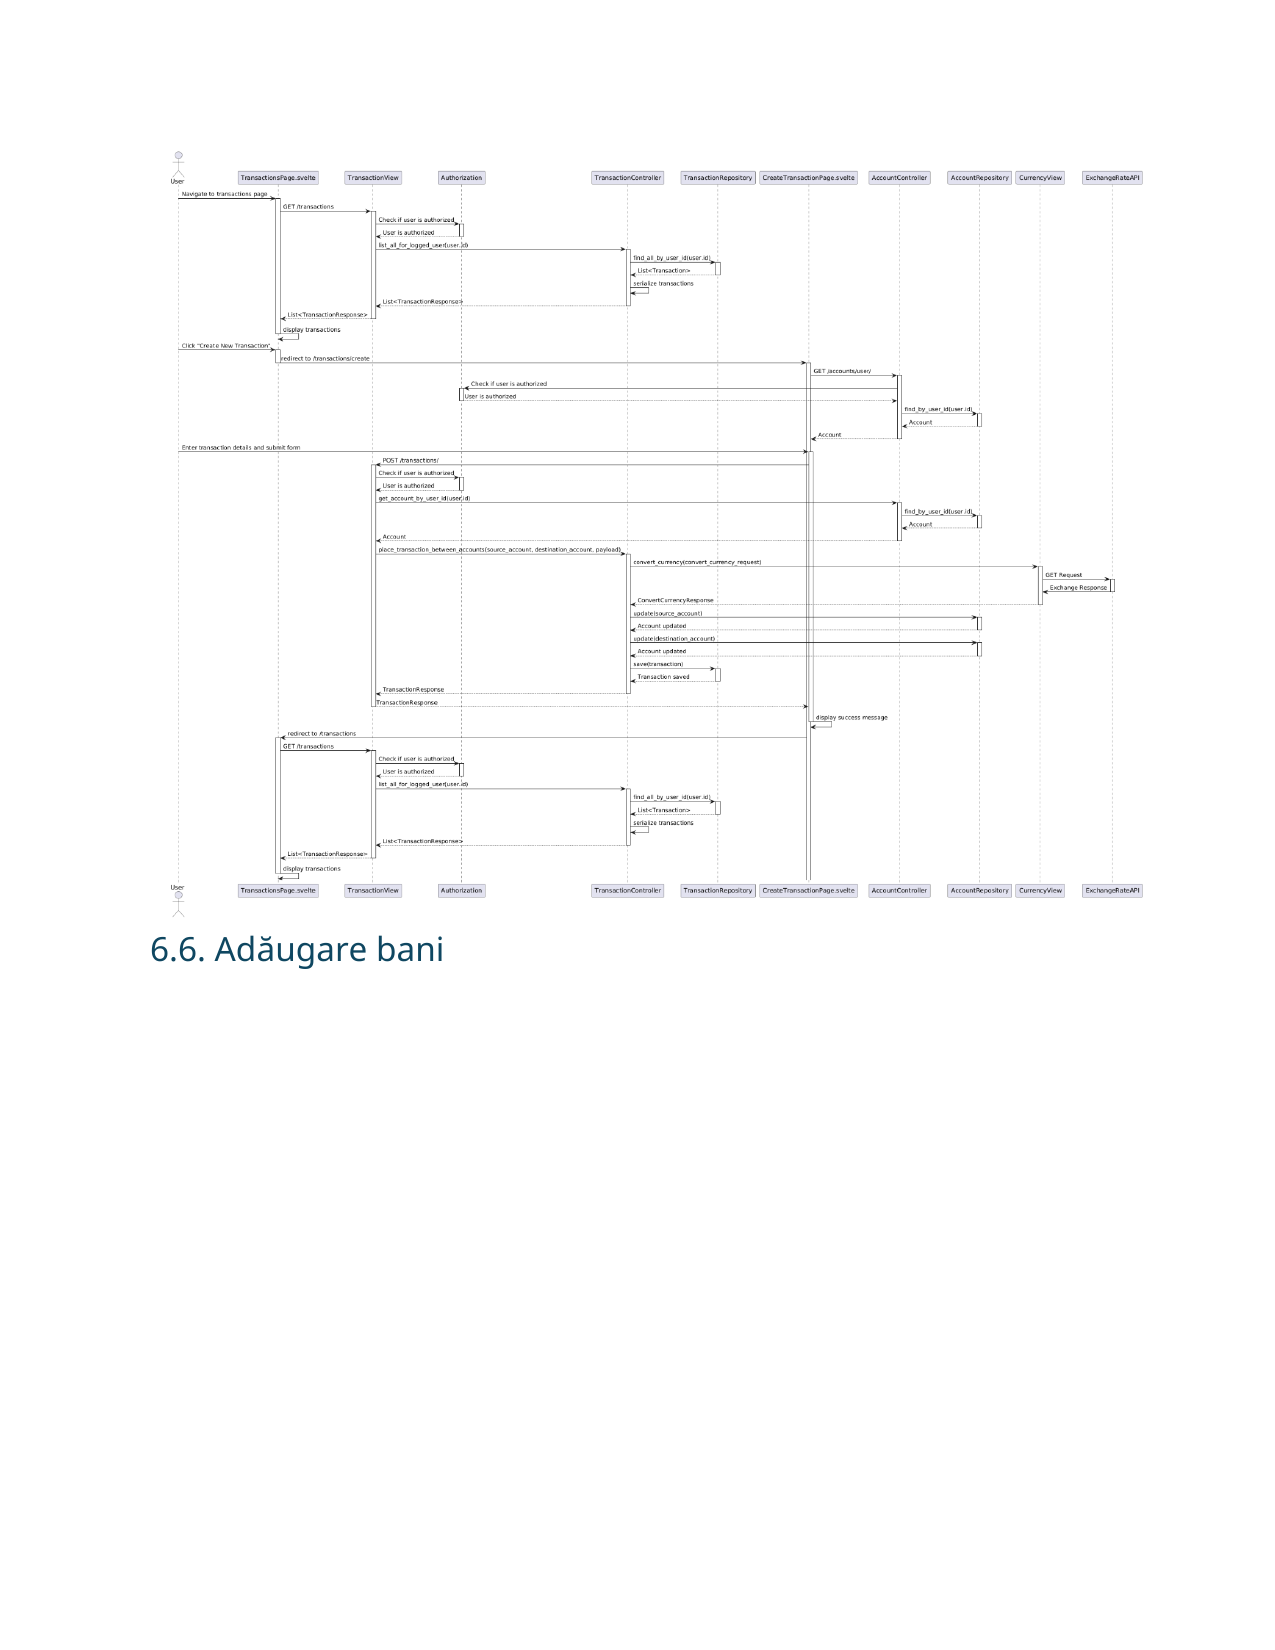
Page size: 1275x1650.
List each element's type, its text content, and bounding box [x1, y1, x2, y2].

subtitle 6.6. Adăugare bani [150, 150, 1125, 971]
